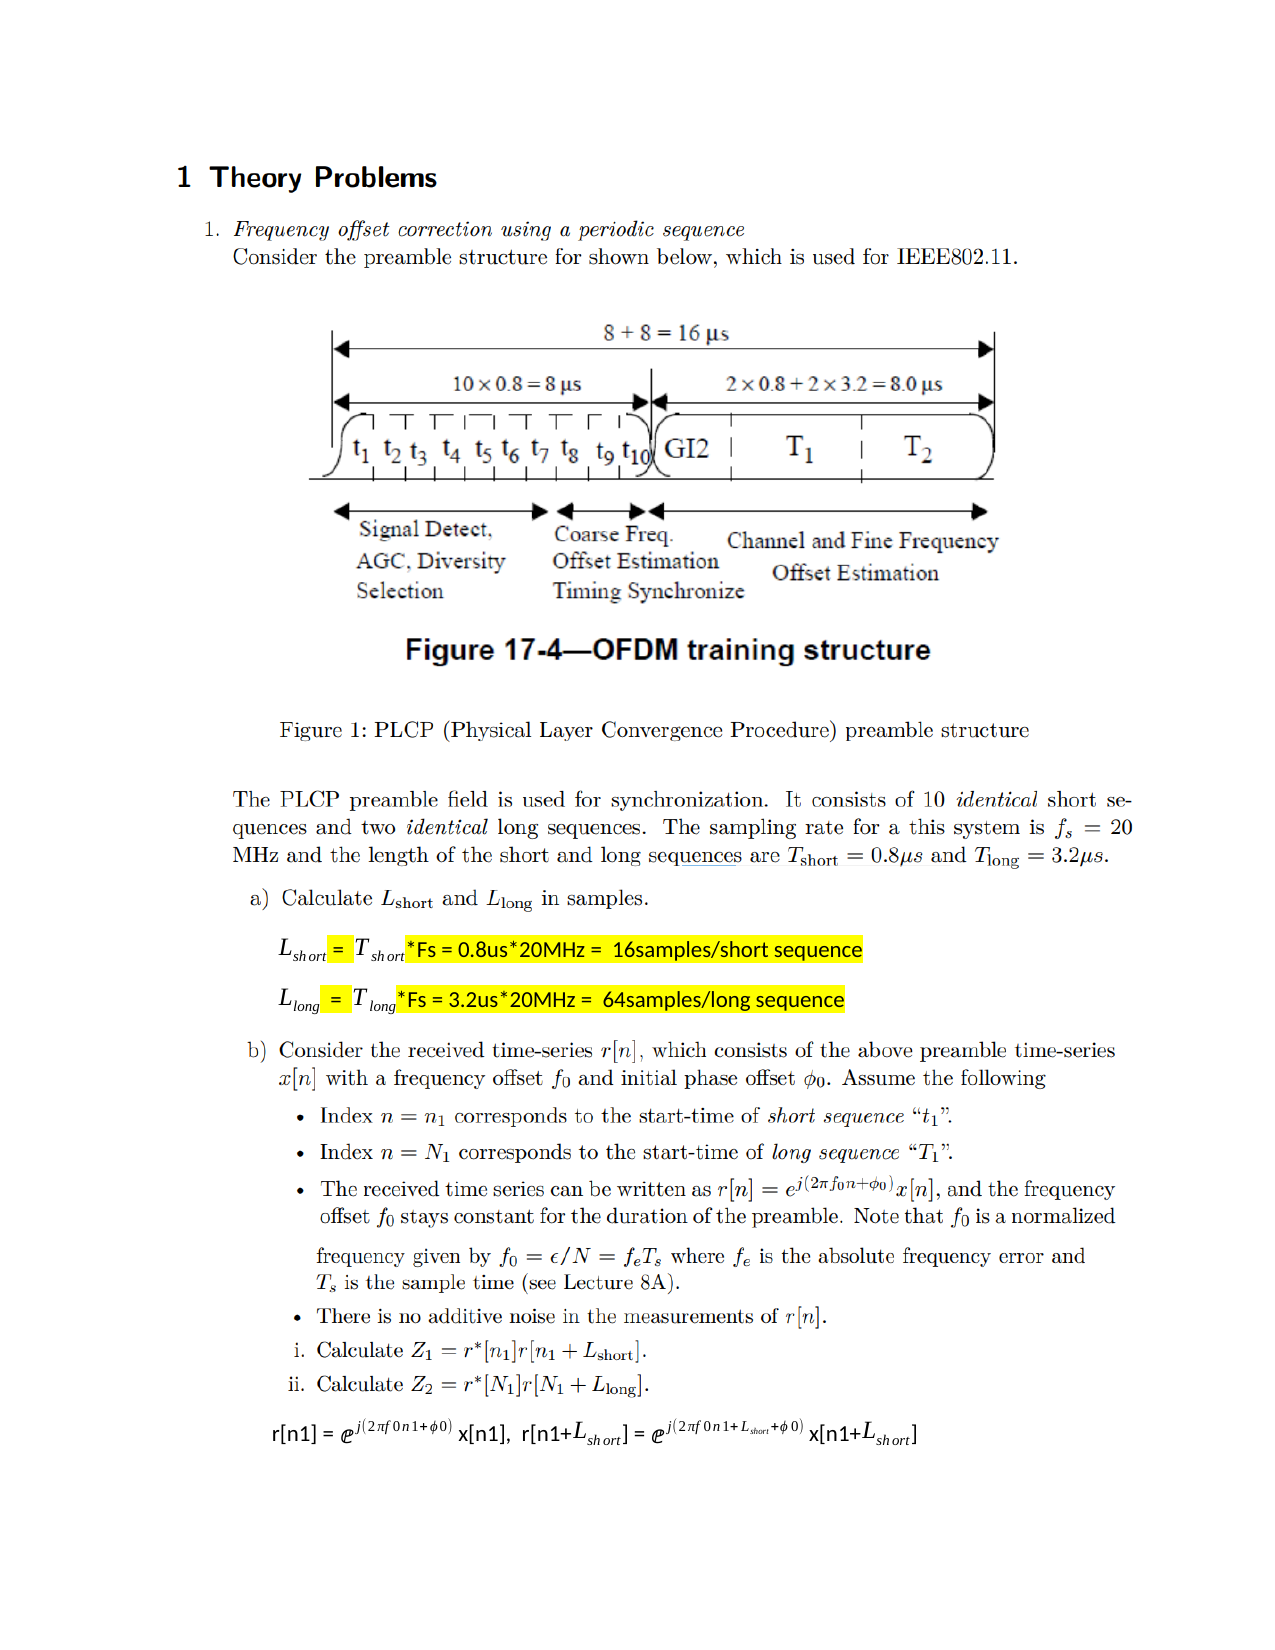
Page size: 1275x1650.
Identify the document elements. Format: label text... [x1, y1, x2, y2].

text r[n1] = x[n1], r[n1+] = x[n1+] [169, 1417, 1125, 1449]
picture [281, 1246, 1089, 1398]
picture [168, 150, 1144, 915]
text = *Fs = 0.8us*20MHz = 16samples/short sequence [169, 933, 1125, 965]
picture [243, 1033, 1119, 1228]
text = *Fs = 3.2us*20MHz = 64samples/long sequence [169, 984, 1125, 1015]
